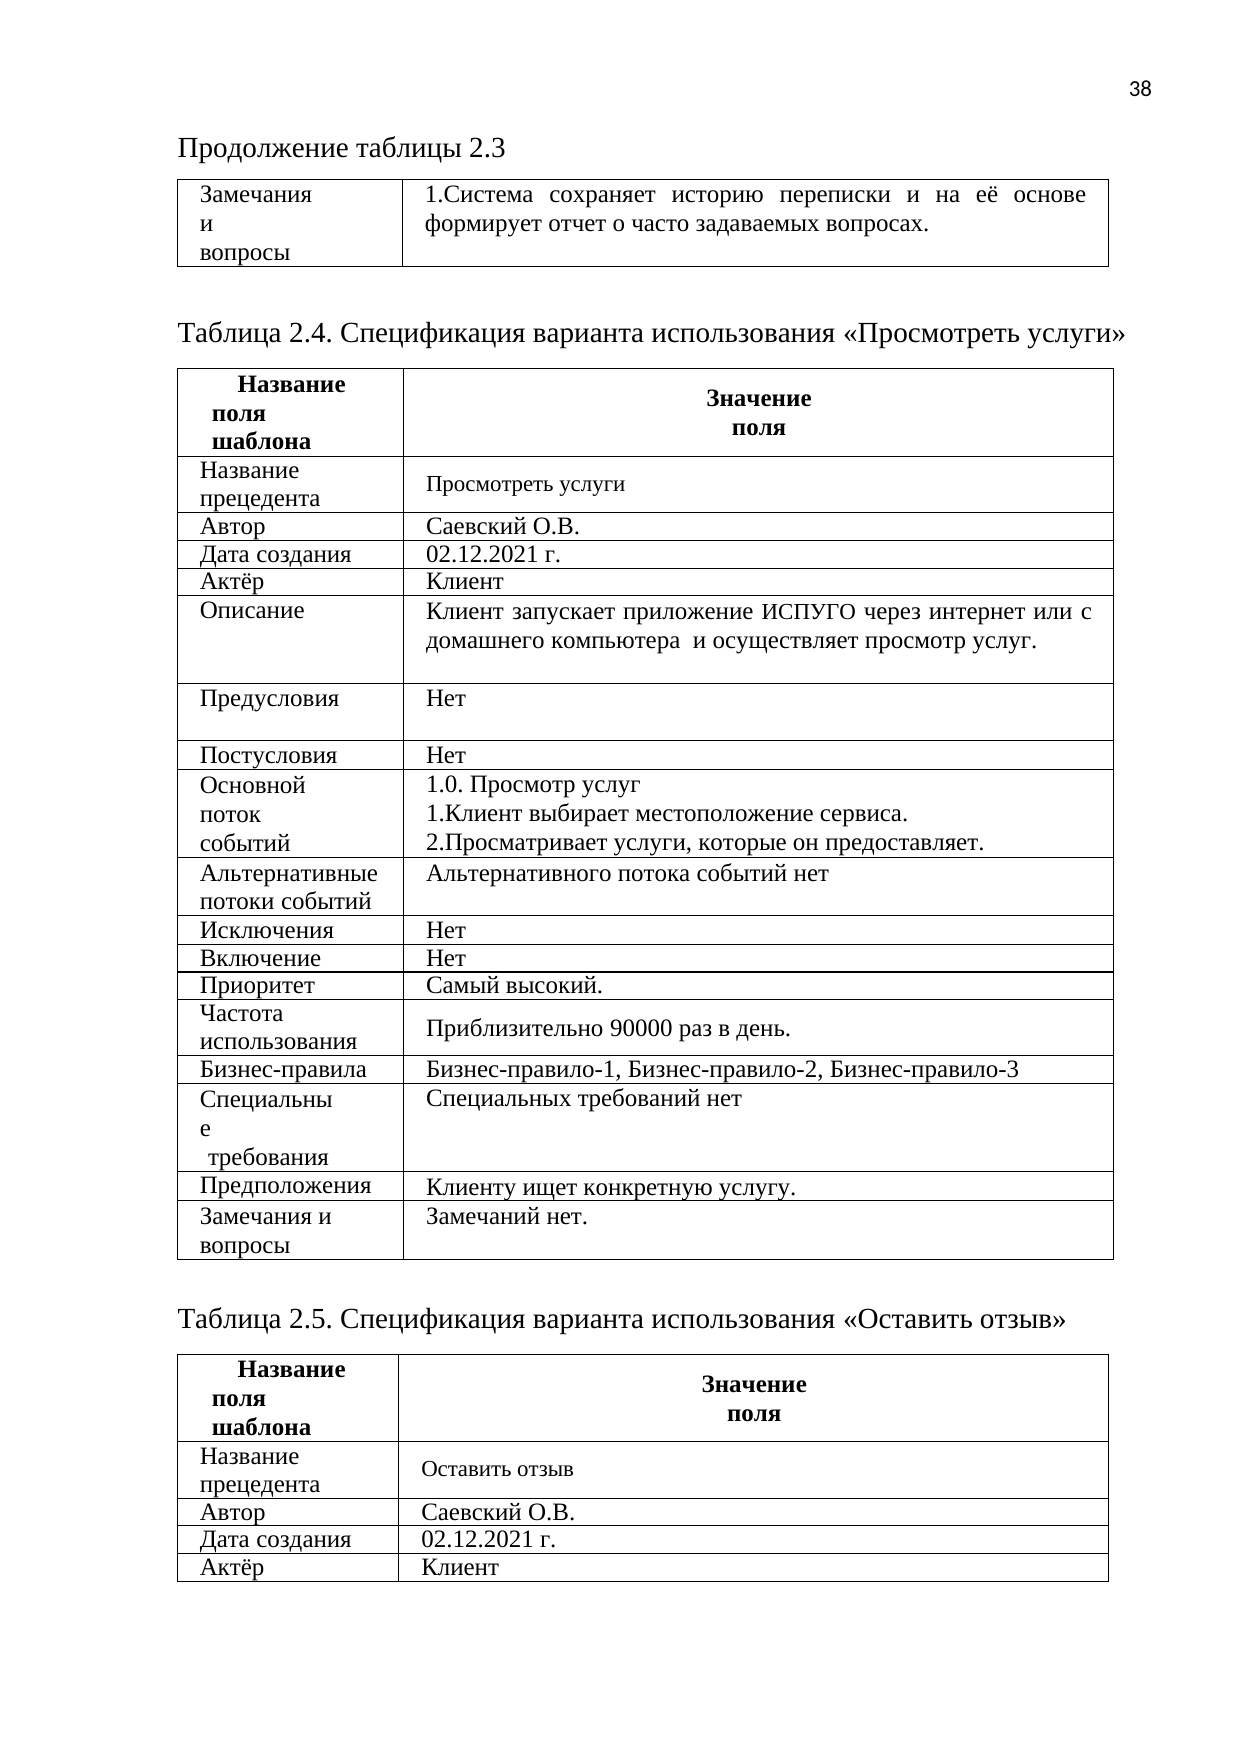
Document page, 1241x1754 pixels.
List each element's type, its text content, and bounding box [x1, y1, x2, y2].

table_cell Основной поток событий [178, 770, 403, 857]
text Таблица 2.4. Спецификация варианта использования «Просмотреть услуги» [177, 316, 1152, 349]
table_cell Замечаний нет. [404, 1201, 1113, 1259]
table_cell Альтернативного потока событий нет [404, 858, 1113, 915]
table_cell Нет [404, 684, 1113, 740]
table_cell Актёр [178, 569, 403, 595]
table_cell Специальных требований нет [404, 1084, 1113, 1171]
table_cell 02.12.2021 г. [404, 541, 1113, 567]
text Таблица 2.5. Спецификация варианта использования «Оставить отзыв» [177, 1301, 1152, 1334]
table_header Название поля шаблона [178, 369, 403, 456]
text Продолжение таблицы 2.3 [177, 130, 1152, 163]
table_cell Актёр [178, 1554, 398, 1581]
table_cell Саевский О.В. [404, 513, 1113, 540]
table_header Значение поля [404, 369, 1113, 456]
table_cell Клиент запускает приложение ИСПУГО через интернет или с домашнего компьютера и осуществляет просмотр услуг. [404, 596, 1113, 682]
table_header 1.Система сохраняет историю переписки и на её основе формирует отчет о часто задаваемых вопросах. [403, 180, 1108, 266]
table_cell Нет [404, 916, 1113, 944]
table_cell Приблизительно 90000 раз в день. [404, 1000, 1113, 1055]
table_cell Приоритет [178, 973, 403, 999]
table_header Значение поля [399, 1355, 1108, 1441]
table_cell Постусловия [178, 741, 403, 769]
table_cell Клиенту ищет конкретную услугу. [404, 1172, 1113, 1200]
table_cell Название прецедента [178, 457, 403, 512]
table_cell Клиент [404, 569, 1113, 595]
table_cell Саевский О.В. [399, 1499, 1108, 1525]
table_cell Предположения [178, 1172, 403, 1200]
table_cell Замечания и вопросы [178, 1201, 403, 1259]
table_cell Нет [404, 945, 1113, 971]
table_cell Дата создания [178, 541, 403, 567]
table_cell Исключения [178, 916, 403, 944]
table_cell Бизнес-правила [178, 1056, 403, 1083]
table_cell Оставить отзыв [399, 1442, 1108, 1498]
table_cell 02.12.2021 г. [399, 1526, 1108, 1553]
table_cell Автор [178, 513, 403, 540]
table_cell Дата создания [178, 1526, 398, 1553]
table_header Замечания и вопросы [178, 180, 402, 266]
table_cell 1.0. Просмотр услуг 1.Клиент выбирает местоположение сервиса. 2.Просматривает услуги, которые он предоставляет. [404, 770, 1113, 857]
table_header Название поля шаблона [178, 1355, 398, 1441]
table_cell Бизнес-правило-1, Бизнес-правило-2, Бизнес-правило-3 [404, 1056, 1113, 1083]
table_cell Название прецедента [178, 1442, 398, 1498]
table_cell Автор [178, 1499, 398, 1525]
table_cell Описание [178, 596, 403, 682]
table_cell Просмотреть услуги [404, 457, 1113, 512]
table_cell Включение [178, 945, 403, 971]
table_cell Самый высокий. [404, 973, 1113, 999]
table_cell Предусловия [178, 684, 403, 740]
table_cell Специальные требования [178, 1084, 403, 1171]
table_cell Клиент [399, 1554, 1108, 1581]
table_cell Альтернативные потоки событий [178, 858, 403, 915]
table_cell Частота использования [178, 1000, 403, 1055]
table_cell Нет [404, 741, 1113, 769]
